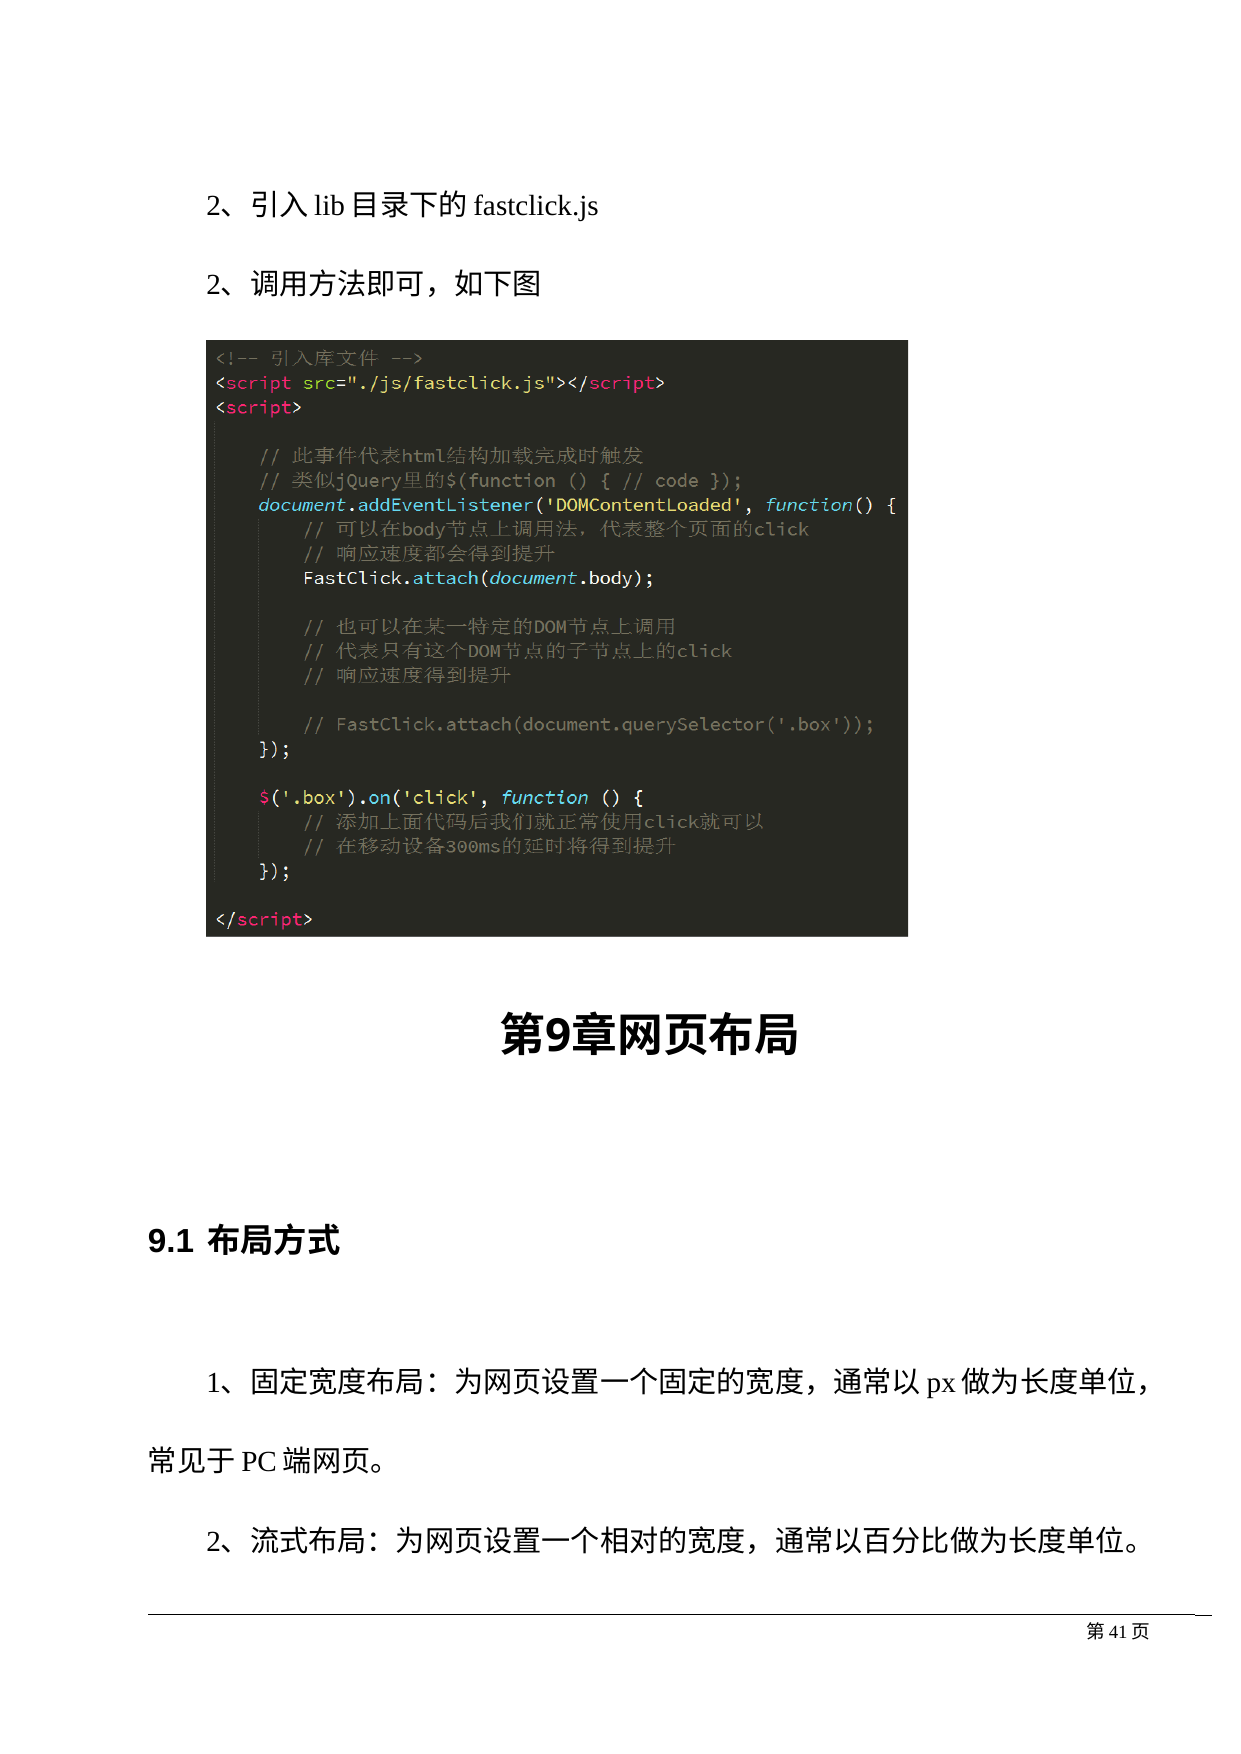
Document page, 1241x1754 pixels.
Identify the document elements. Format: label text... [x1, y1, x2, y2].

subtitle 布局方式 [148, 1199, 1152, 1278]
text 2、调用方法即可，如下图 [148, 242, 1152, 321]
text 1、固定宽度布局：为网页设置一个固定的宽度，通常以px做为长度单位，常见于PC端网页。 [148, 1340, 1152, 1498]
text 2、流式布局：为网页设置一个相对的宽度，通常以百分比做为长度单位。 [148, 1498, 1152, 1578]
text 2、引入lib目录下的fastclick.js [148, 163, 1152, 242]
picture [206, 340, 909, 937]
subtitle 网页布局 [148, 992, 1152, 1071]
